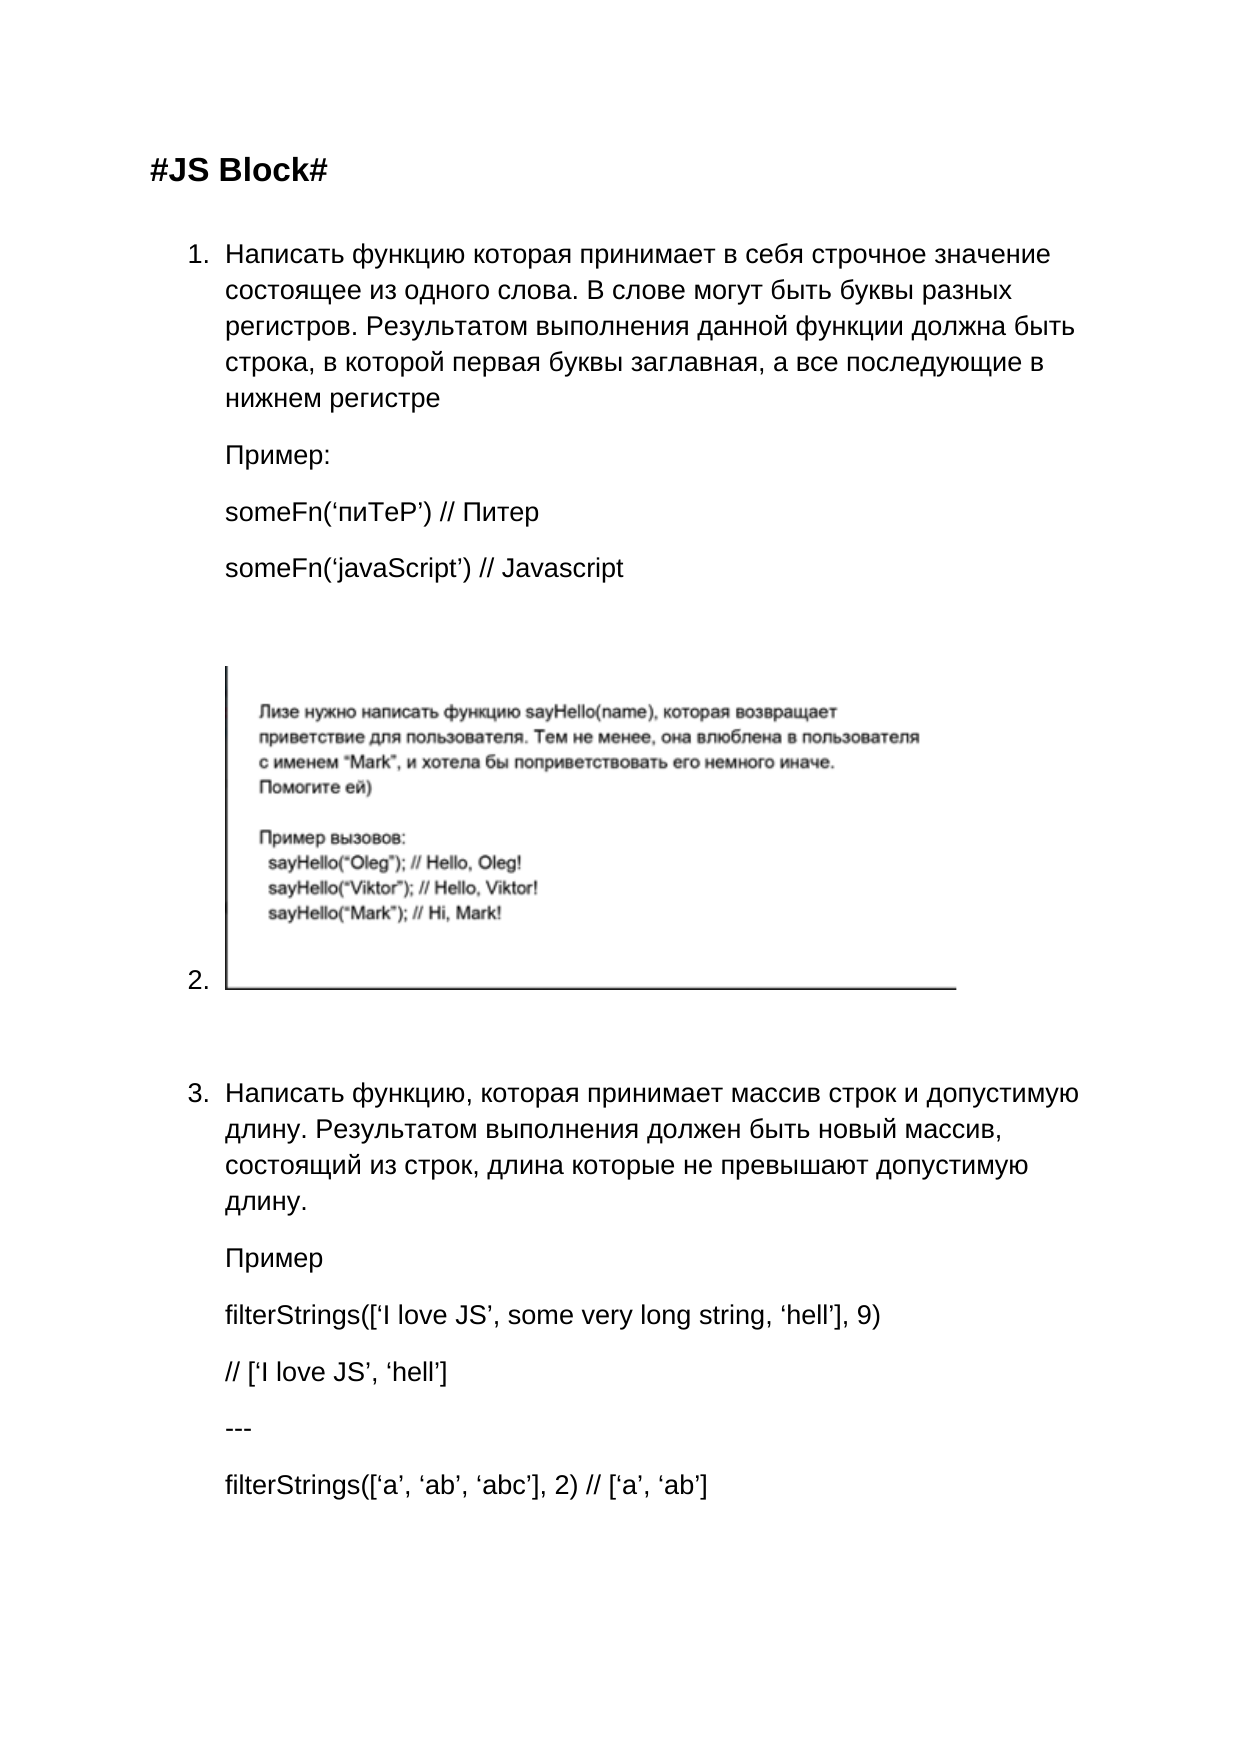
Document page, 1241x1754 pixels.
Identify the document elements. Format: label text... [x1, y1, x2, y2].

text someFn(‘пиТеР’) // Питер [225, 496, 1090, 527]
text someFn(‘javaScript’) // Javascript [225, 552, 1090, 584]
text Пример [225, 1242, 1090, 1273]
picture [225, 666, 957, 990]
text // [‘I love JS’, ‘hell’] [225, 1356, 1090, 1387]
text Пример: [225, 439, 1090, 470]
text filterStrings([‘I love JS’, some very long string, ‘hell’], 9) [225, 1299, 1090, 1330]
text filterStrings([‘a’, ‘ab’, ‘abc’], 2) // [‘a’, ‘ab’] [225, 1469, 1090, 1500]
text --- [225, 1412, 1090, 1444]
text #JS Block# [150, 150, 1090, 188]
list Написать функцию, которая принимает массив строк и допустимую длину. Результатом выполнения должен быть новый массив, состоящий из строк, длина которые не превышают допустимую длину. [187, 1077, 1090, 1217]
list Написать функцию которая принимает в себя строчное значение состоящее из одного слова. В слове могут быть буквы разных регистров. Результатом выполнения данной функции должна быть строка, в которой первая буквы заглавная, а все последующие в нижнем регистре [187, 238, 1090, 413]
